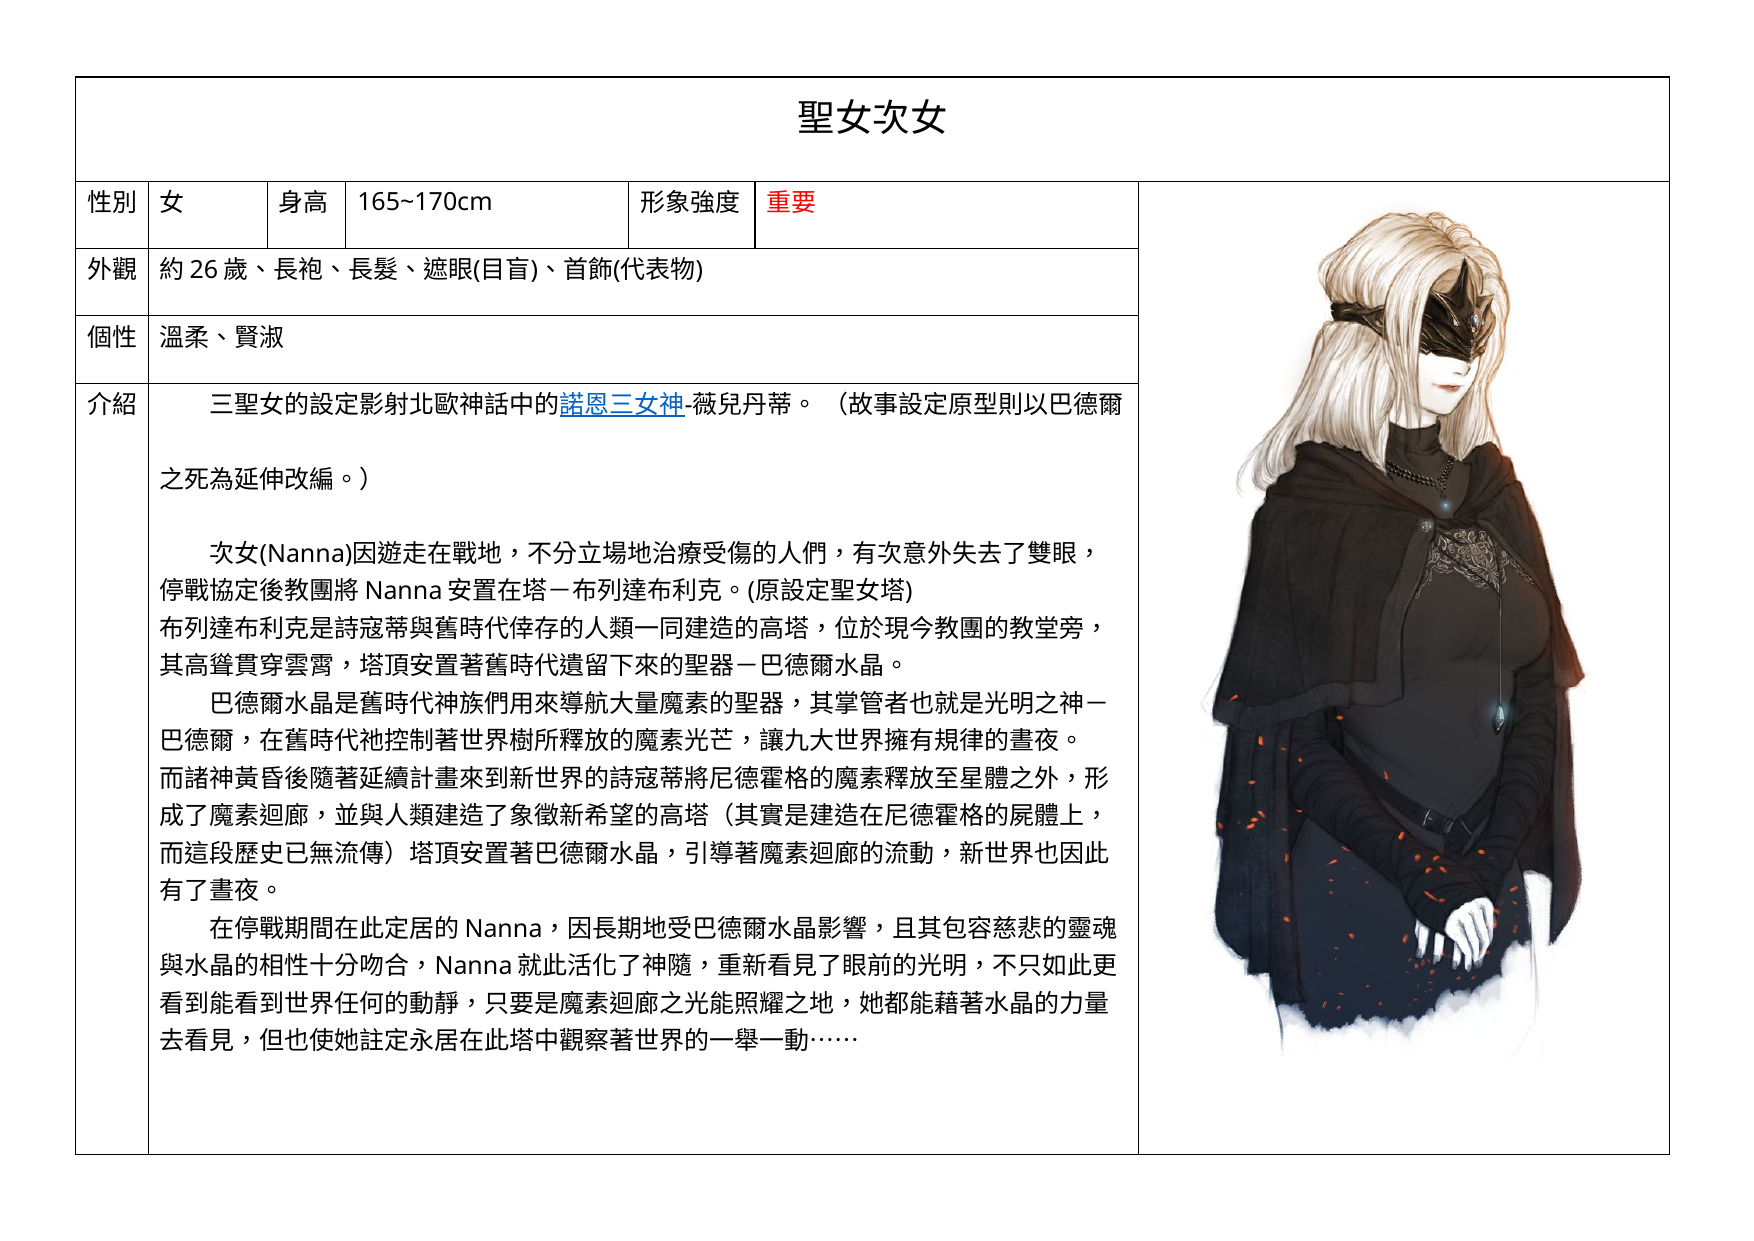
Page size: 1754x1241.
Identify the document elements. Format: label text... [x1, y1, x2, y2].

table_cell 個性 [76, 316, 148, 383]
table_cell 165~170cm [346, 182, 628, 248]
table_cell 性別 [76, 182, 148, 248]
table_header 聖女次女 [76, 78, 1669, 181]
picture [1184, 182, 1624, 1057]
table_cell 介紹 [76, 384, 148, 1154]
table_cell 身高 [268, 182, 345, 248]
table_cell 約26歲、長袍、長髮、遮眼(目盲)、首飾(代表物) [149, 249, 1138, 315]
table_cell [1139, 182, 1669, 1154]
table_cell 溫柔、賢淑 [149, 316, 1138, 383]
table_cell 重要 [756, 182, 1138, 248]
table_cell 女 [149, 182, 267, 248]
table_cell 外觀 [76, 249, 148, 315]
table_cell 形象強度 [629, 182, 754, 248]
